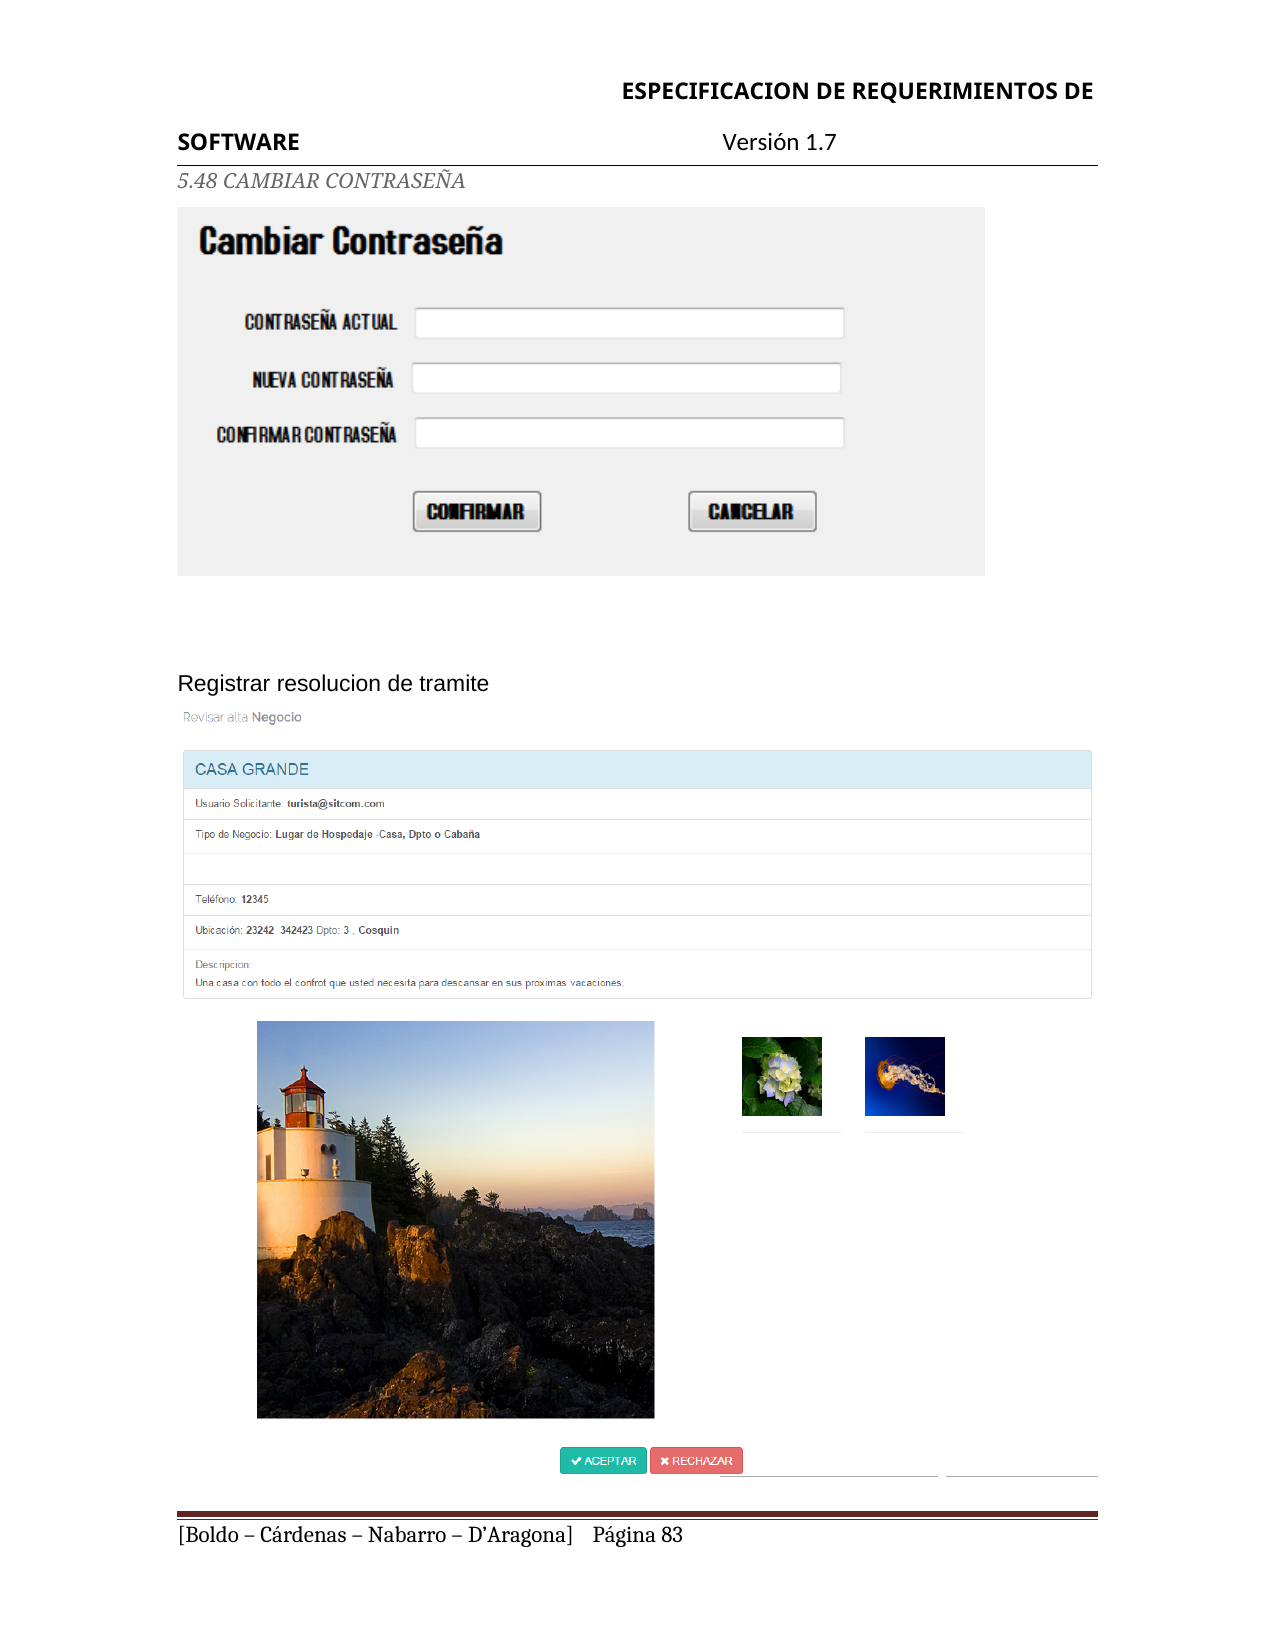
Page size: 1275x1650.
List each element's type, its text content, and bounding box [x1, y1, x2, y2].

picture [177, 207, 985, 576]
picture [177, 1007, 1098, 1477]
text Registrar resolucion de tramite [177, 670, 1098, 697]
picture [177, 700, 1098, 1004]
subtitle 5.48 CAMBIAR CONTRASEÑA [177, 166, 1098, 194]
